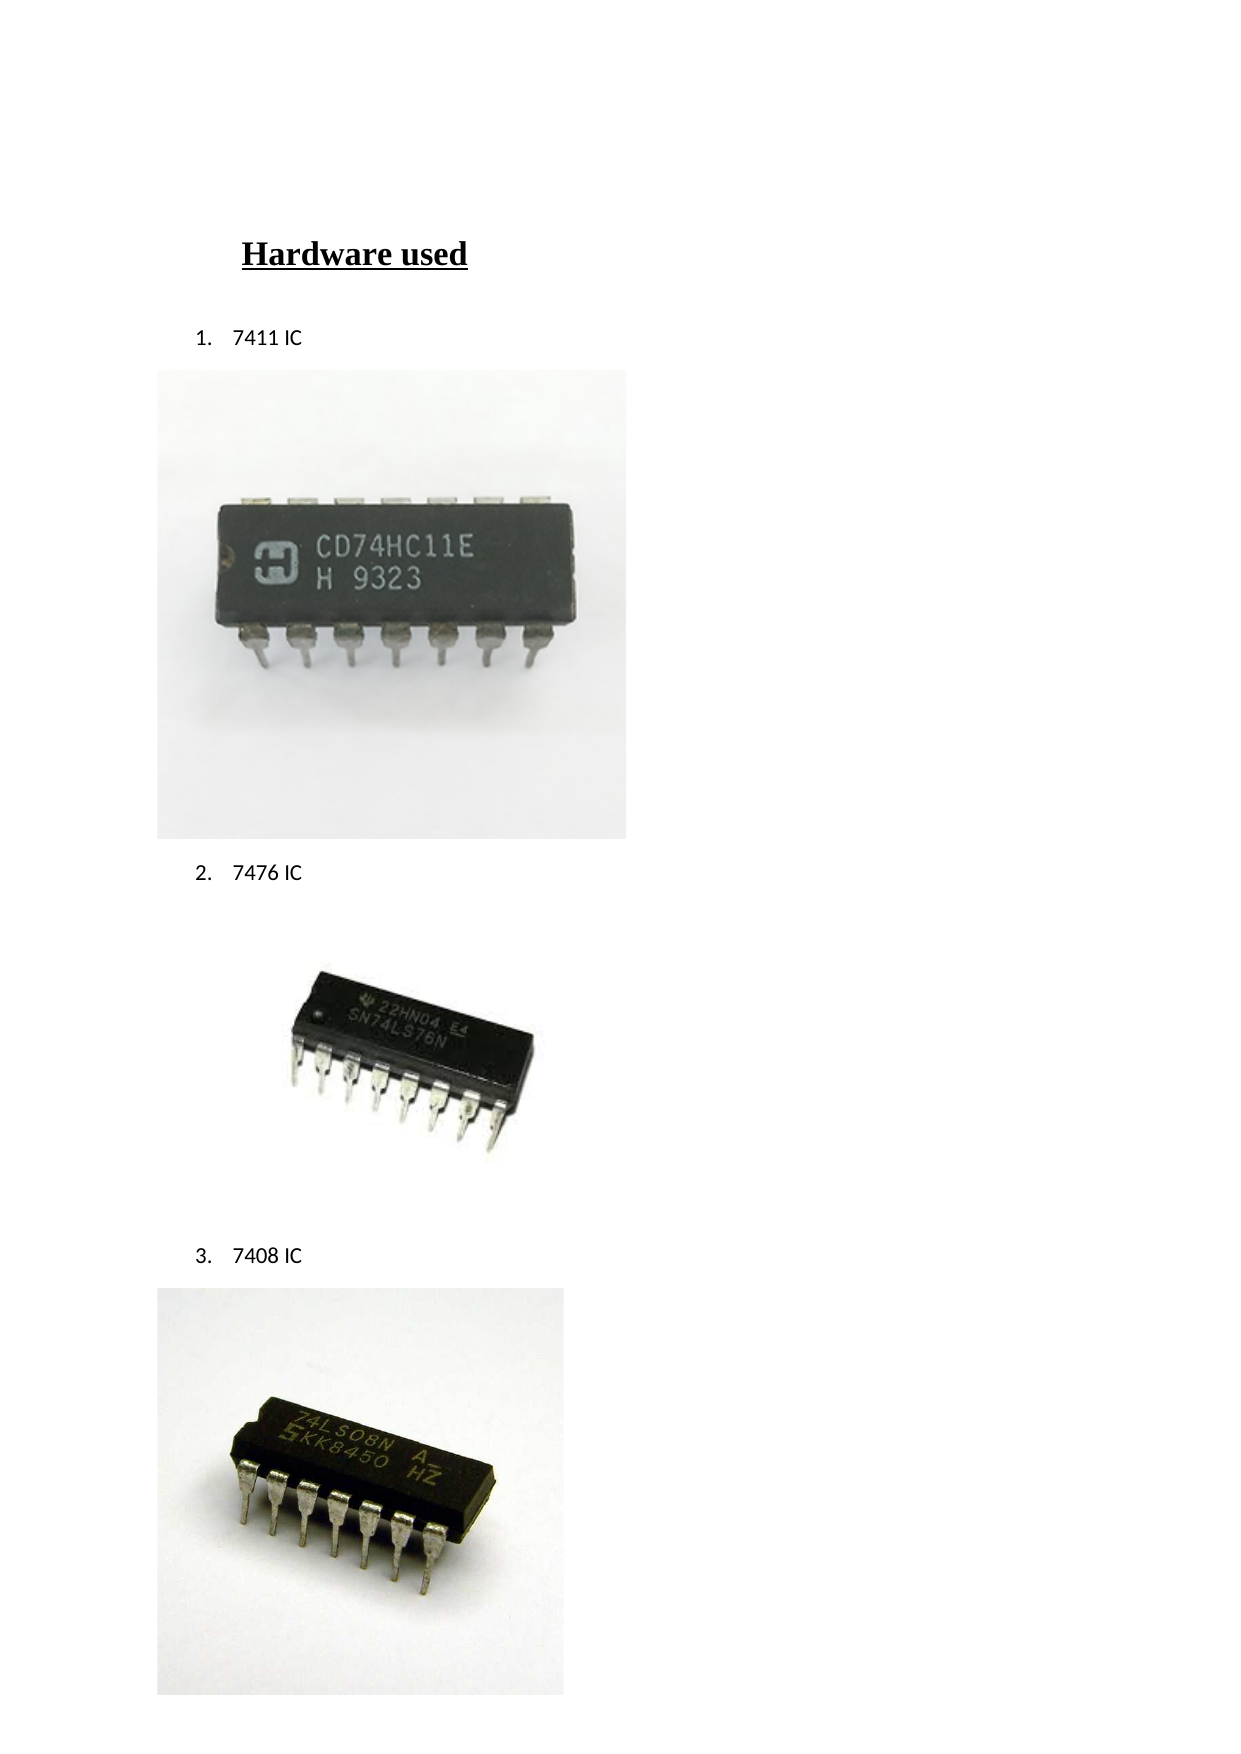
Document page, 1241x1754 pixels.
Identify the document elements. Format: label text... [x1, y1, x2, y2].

list 7408 IC [195, 1241, 1066, 1269]
picture [232, 887, 584, 1239]
list 7476 IC [195, 858, 1066, 886]
subtitle Hardware used [241, 234, 1066, 273]
picture [157, 1288, 564, 1695]
picture [157, 370, 627, 839]
list 7411 IC [195, 323, 1066, 351]
